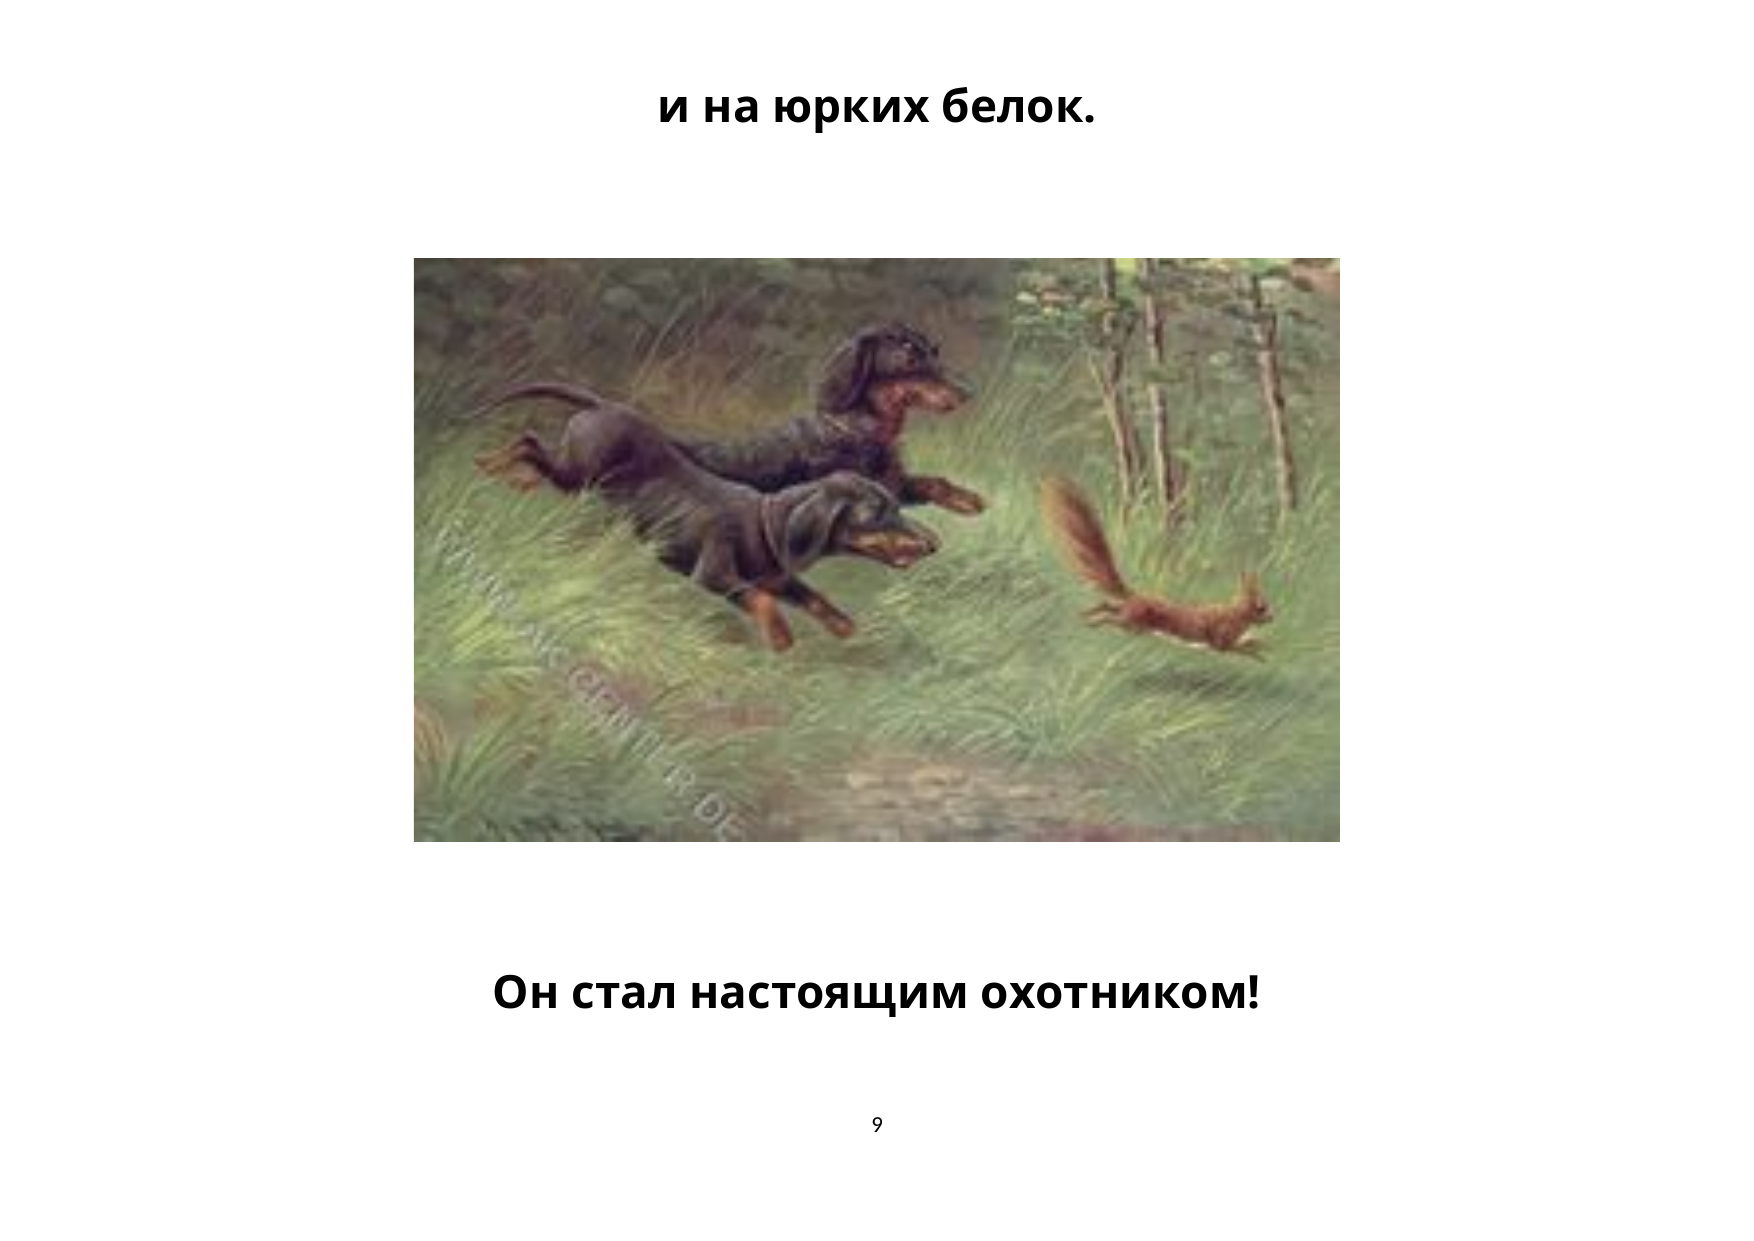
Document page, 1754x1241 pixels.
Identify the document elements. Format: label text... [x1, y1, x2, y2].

picture [413, 258, 1340, 842]
text Он стал настоящим охотником! [118, 959, 1636, 1022]
text и на юрких белок. [118, 74, 1636, 136]
